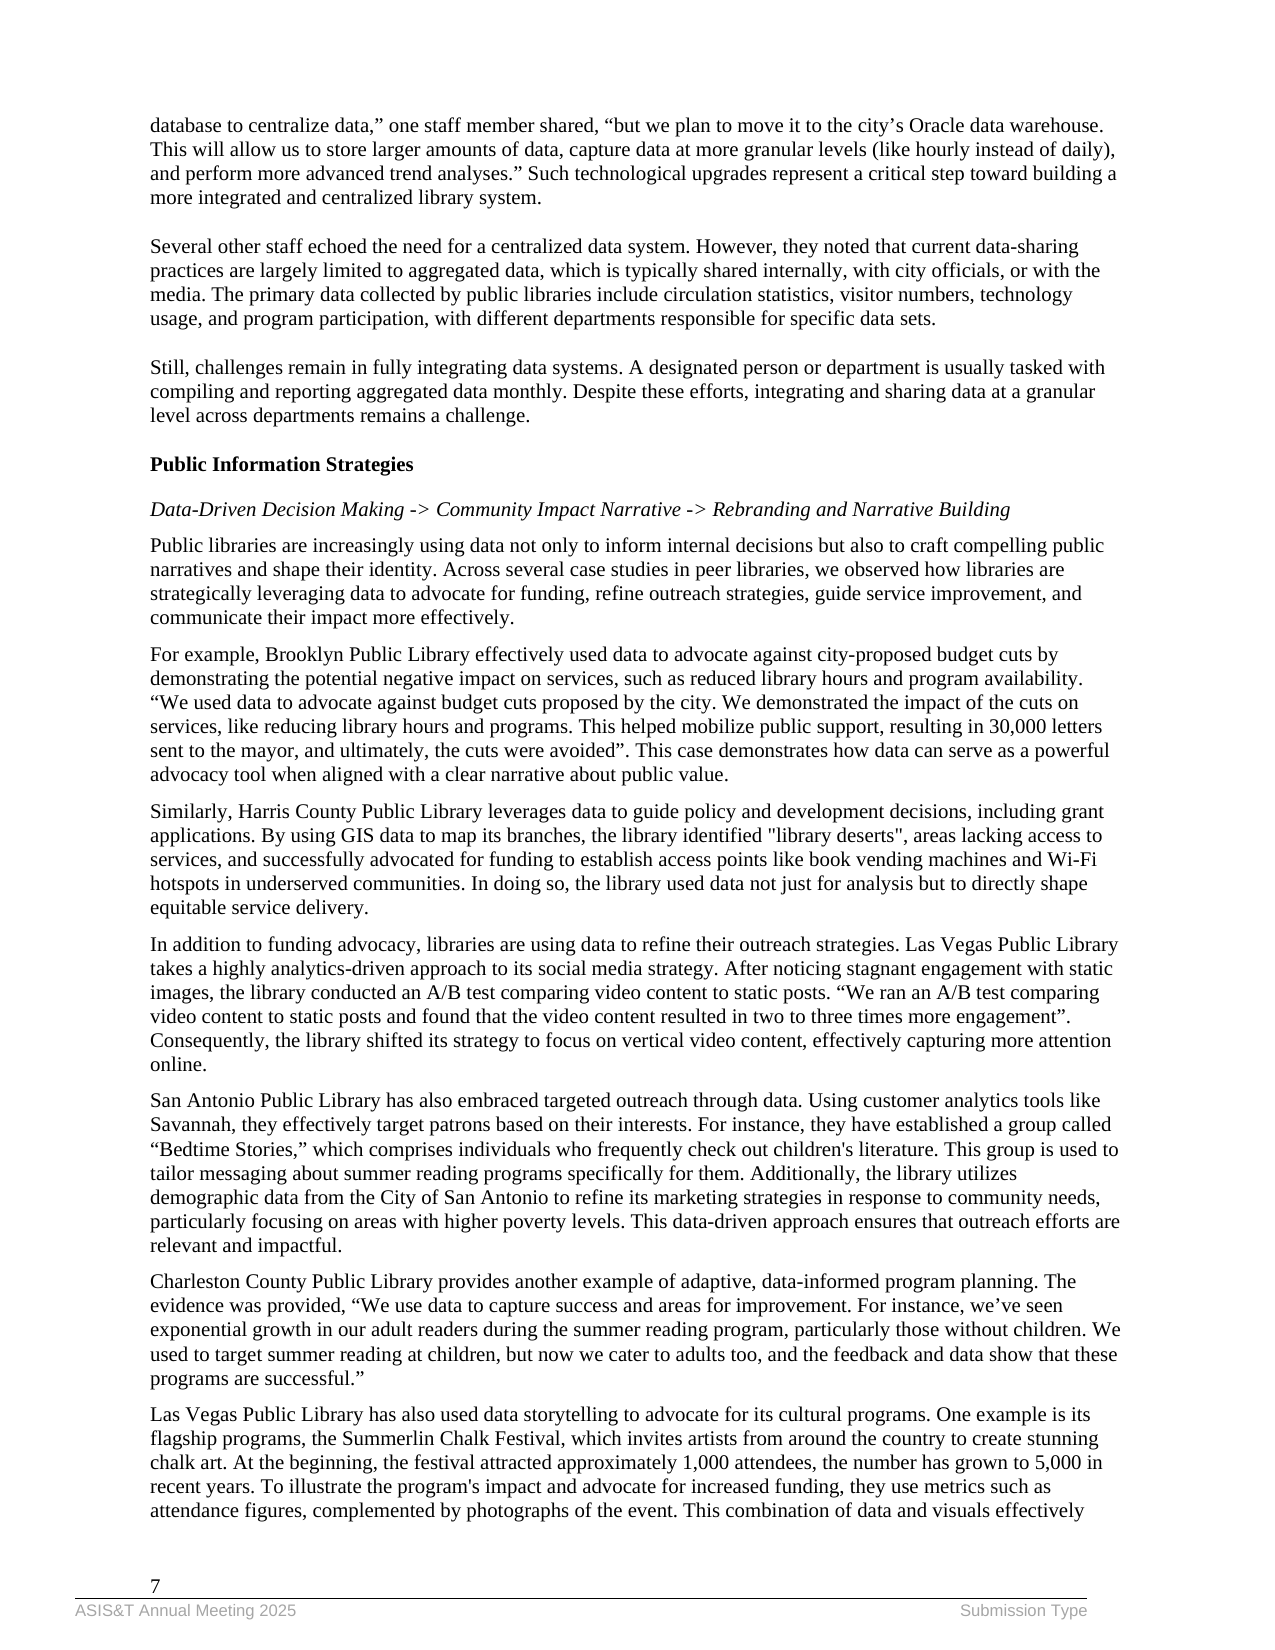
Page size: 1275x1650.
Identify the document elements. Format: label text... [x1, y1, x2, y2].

text Still, challenges remain in fully integrating data systems. A designated person or department is usually tasked with compiling and reporting aggregated data monthly. Despite these efforts, integrating and sharing data at a granular level across departments remains a challenge. [150, 355, 1125, 427]
text Data-Driven Decision Making -> Community Impact Narrative -> Rebranding and Narrative Building [150, 496, 1125, 521]
text Several other staff echoed the need for a centralized data system. However, they noted that current data-sharing practices are largely limited to aggregated data, which is typically shared internally, with city officials, or with the media. The primary data collected by public libraries include circulation statistics, visitor numbers, technology usage, and program participation, with different departments responsible for specific data sets. [150, 234, 1125, 330]
text Public Information Strategies [150, 452, 1125, 476]
text Charleston County Public Library provides another example of adaptive, data-informed program planning. The evidence was provided, “We use data to capture success and areas for improvement. For instance, we’ve seen exponential growth in our adult readers during the summer reading program, particularly those without children. We used to target summer reading at children, but now we cater to adults too, and the feedback and data show that these programs are successful.” [150, 1269, 1125, 1389]
text Similarly, Harris County Public Library leverages data to guide policy and development decisions, including grant applications. By using GIS data to map its branches, the library identified "library deserts", areas lacking access to services, and successfully advocated for funding to establish access points like book vending machines and Wi-Fi hotspots in underserved communities. In doing so, the library used data not just for analysis but to directly shape equitable service delivery. [150, 799, 1125, 919]
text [150, 112, 1125, 209]
text In addition to funding advocacy, libraries are using data to refine their outreach strategies. Las Vegas Public Library takes a highly analytics-driven approach to its social media strategy. After noticing stagnant engagement with static images, the library conducted an A/B test comparing video content to static posts. “We ran an A/B test comparing video content to static posts and found that the video content resulted in two to three times more engagement”. Consequently, the library shifted its strategy to focus on vertical video content, effectively capturing more attention online. [150, 931, 1125, 1076]
text For example, Brooklyn Public Library effectively used data to advocate against city-proposed budget cuts by demonstrating the potential negative impact on services, such as reduced library hours and program availability. “We used data to advocate against budget cuts proposed by the city. We demonstrated the impact of the cuts on services, like reducing library hours and programs. This helped mobilize public support, resulting in 30,000 letters sent to the mayor, and ultimately, the cuts were avoided”. This case demonstrates how data can serve as a powerful advocacy tool when aligned with a clear narrative about public value. [150, 642, 1125, 786]
text San Antonio Public Library has also embraced targeted outreach through data. Using customer analytics tools like Savannah, they effectively target patrons based on their interests. For instance, they have established a group called “Bedtime Stories,” which comprises individuals who frequently check out children's literature. This group is used to tailor messaging about summer reading programs specifically for them. Additionally, the library utilizes demographic data from the City of San Antonio to refine its marketing strategies in response to community needs, particularly focusing on areas with higher poverty levels. This data-driven approach ensures that outreach efforts are relevant and impactful. [150, 1088, 1125, 1257]
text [150, 1402, 1125, 1522]
text Public libraries are increasingly using data not only to inform internal decisions but also to craft compelling public narratives and shape their identity. Across several case studies in peer libraries, we observed how libraries are strategically leveraging data to advocate for funding, refine outreach strategies, guide service improvement, and communicate their impact more effectively. [150, 533, 1125, 629]
